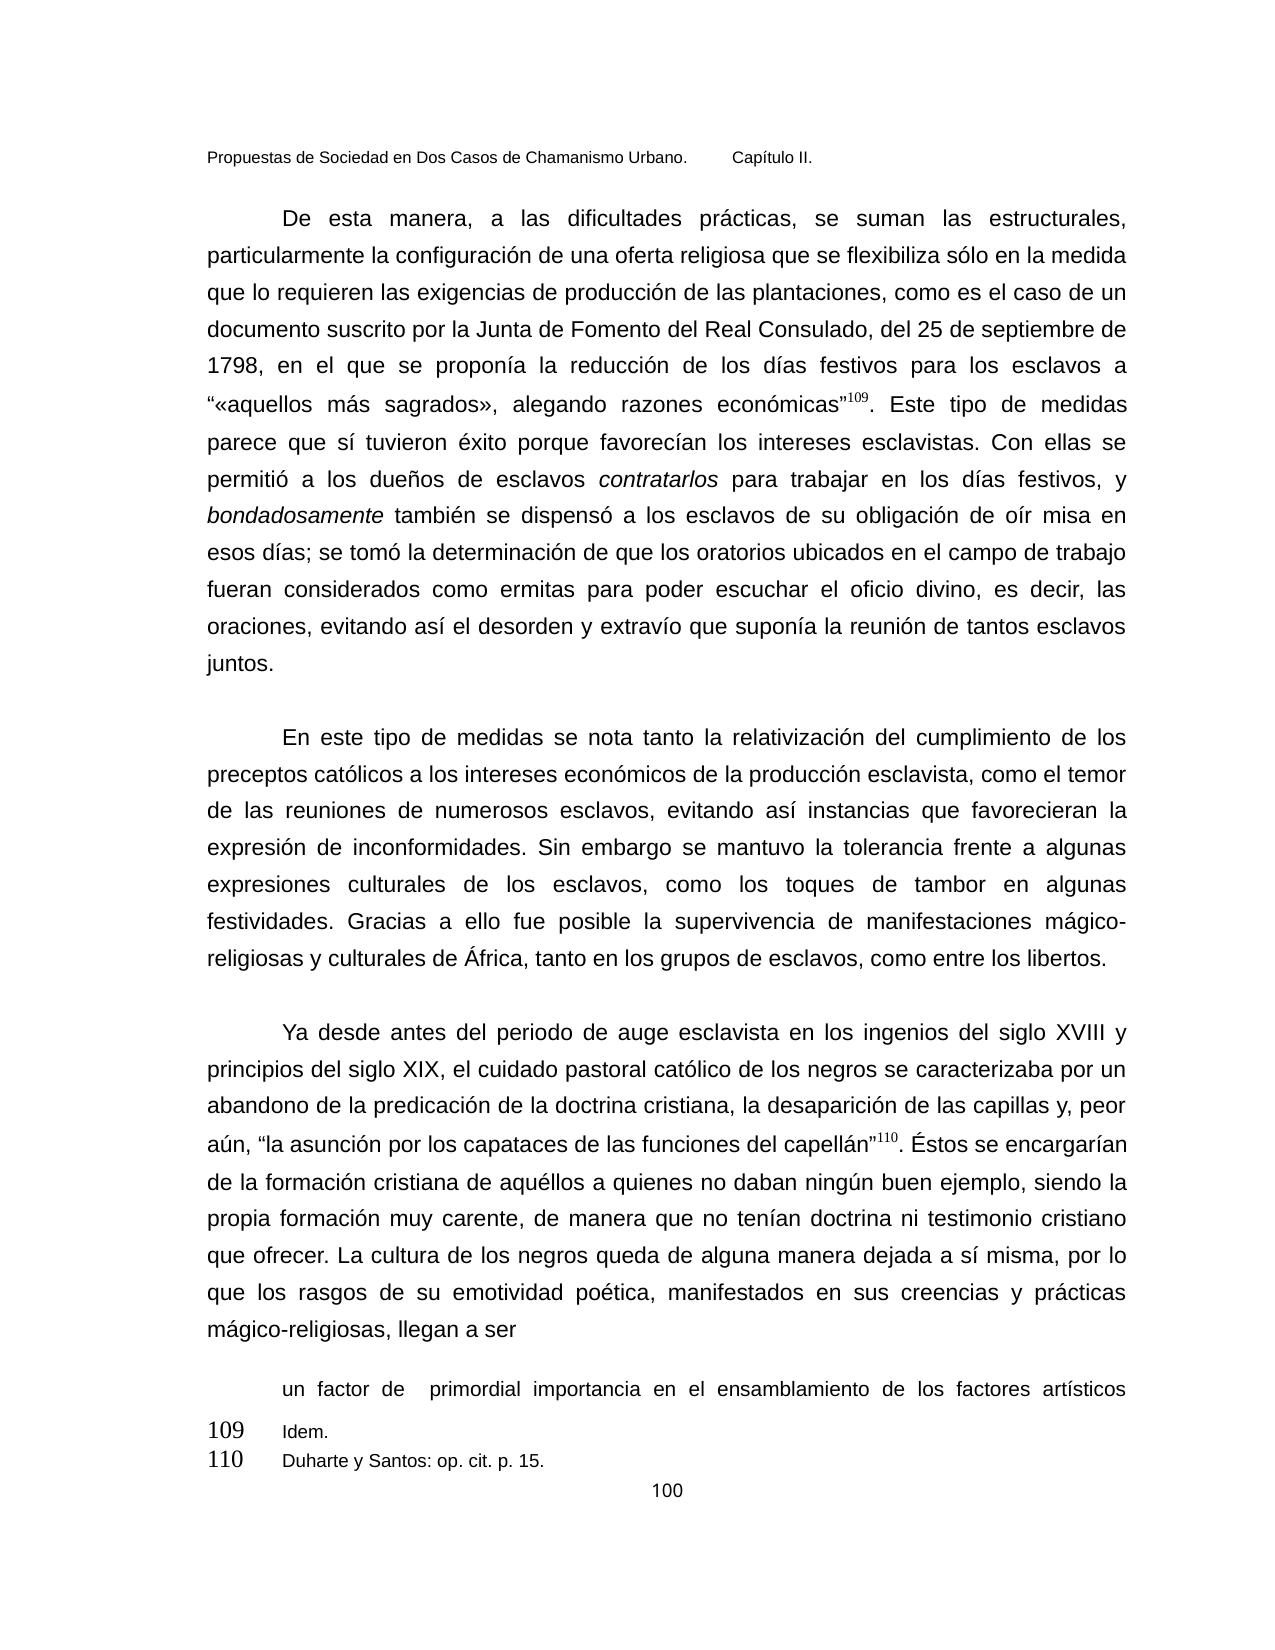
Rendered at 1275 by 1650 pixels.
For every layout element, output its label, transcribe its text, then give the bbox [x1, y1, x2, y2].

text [282, 1377, 1127, 1401]
text En este tipo de medidas se nota tanto la relativización del cumplimiento de los preceptos católicos a los intereses económicos de la producción esclavista, como el temor de las reuniones de numerosos esclavos, evitando así instancias que favorecieran la expresión de inconformidades. Sin embargo se mantuvo la tolerancia frente a algunas expresiones culturales de los esclavos, como los toques de tambor en algunas festividades. Gracias a ello fue posible la supervivencia de manifestaciones mágico-religiosas y culturales de África, tanto en los grupos de esclavos, como entre los libertos. [207, 724, 1127, 971]
text Ya desde antes del periodo de auge esclavista en los ingenios del siglo XVIII y principios del siglo XIX, el cuidado pastoral católico de los negros se caracterizaba por un abandono de la predicación de la doctrina cristiana, la desaparición de las capillas y, peor aún, “la asunción por los capataces de las funciones del capellán”. Éstos se encargarían de la formación cristiana de aquéllos a quienes no daban ningún buen ejemplo, siendo la propia formación muy carente, de manera que no tenían doctrina ni testimonio cristiano que ofrecer. La cultura de los negros queda de alguna manera dejada a sí misma, por lo que los rasgos de su emotividad poética, manifestados en sus creencias y prácticas mágico-religiosas, llegan a ser [207, 1019, 1127, 1342]
text De esta manera, a las dificultades prácticas, se suman las estructurales, particularmente la configuración de una oferta religiosa que se flexibiliza sólo en la medida que lo requieren las exigencias de producción de las plantaciones, como es el caso de un documento suscrito por la Junta de Fomento del Real Consulado, del 25 de septiembre de 1798, en el que se proponía la reducción de los días festivos para los esclavos a “«aquellos más sagrados», alegando razones económicas”. Este tipo de medidas parece que sí tuvieron éxito porque favorecían los intereses esclavistas. Con ellas se permitió a los dueños de esclavos contratarlos para trabajar en los días festivos, y bondadosamente también se dispensó a los esclavos de su obligación de oír misa en esos días; se tomó la determinación de que los oratorios ubicados en el campo de trabajo fueran considerados como ermitas para poder escuchar el oficio divino, es decir, las oraciones, evitando así el desorden y extravío que suponía la reunión de tantos esclavos juntos. [207, 205, 1127, 676]
